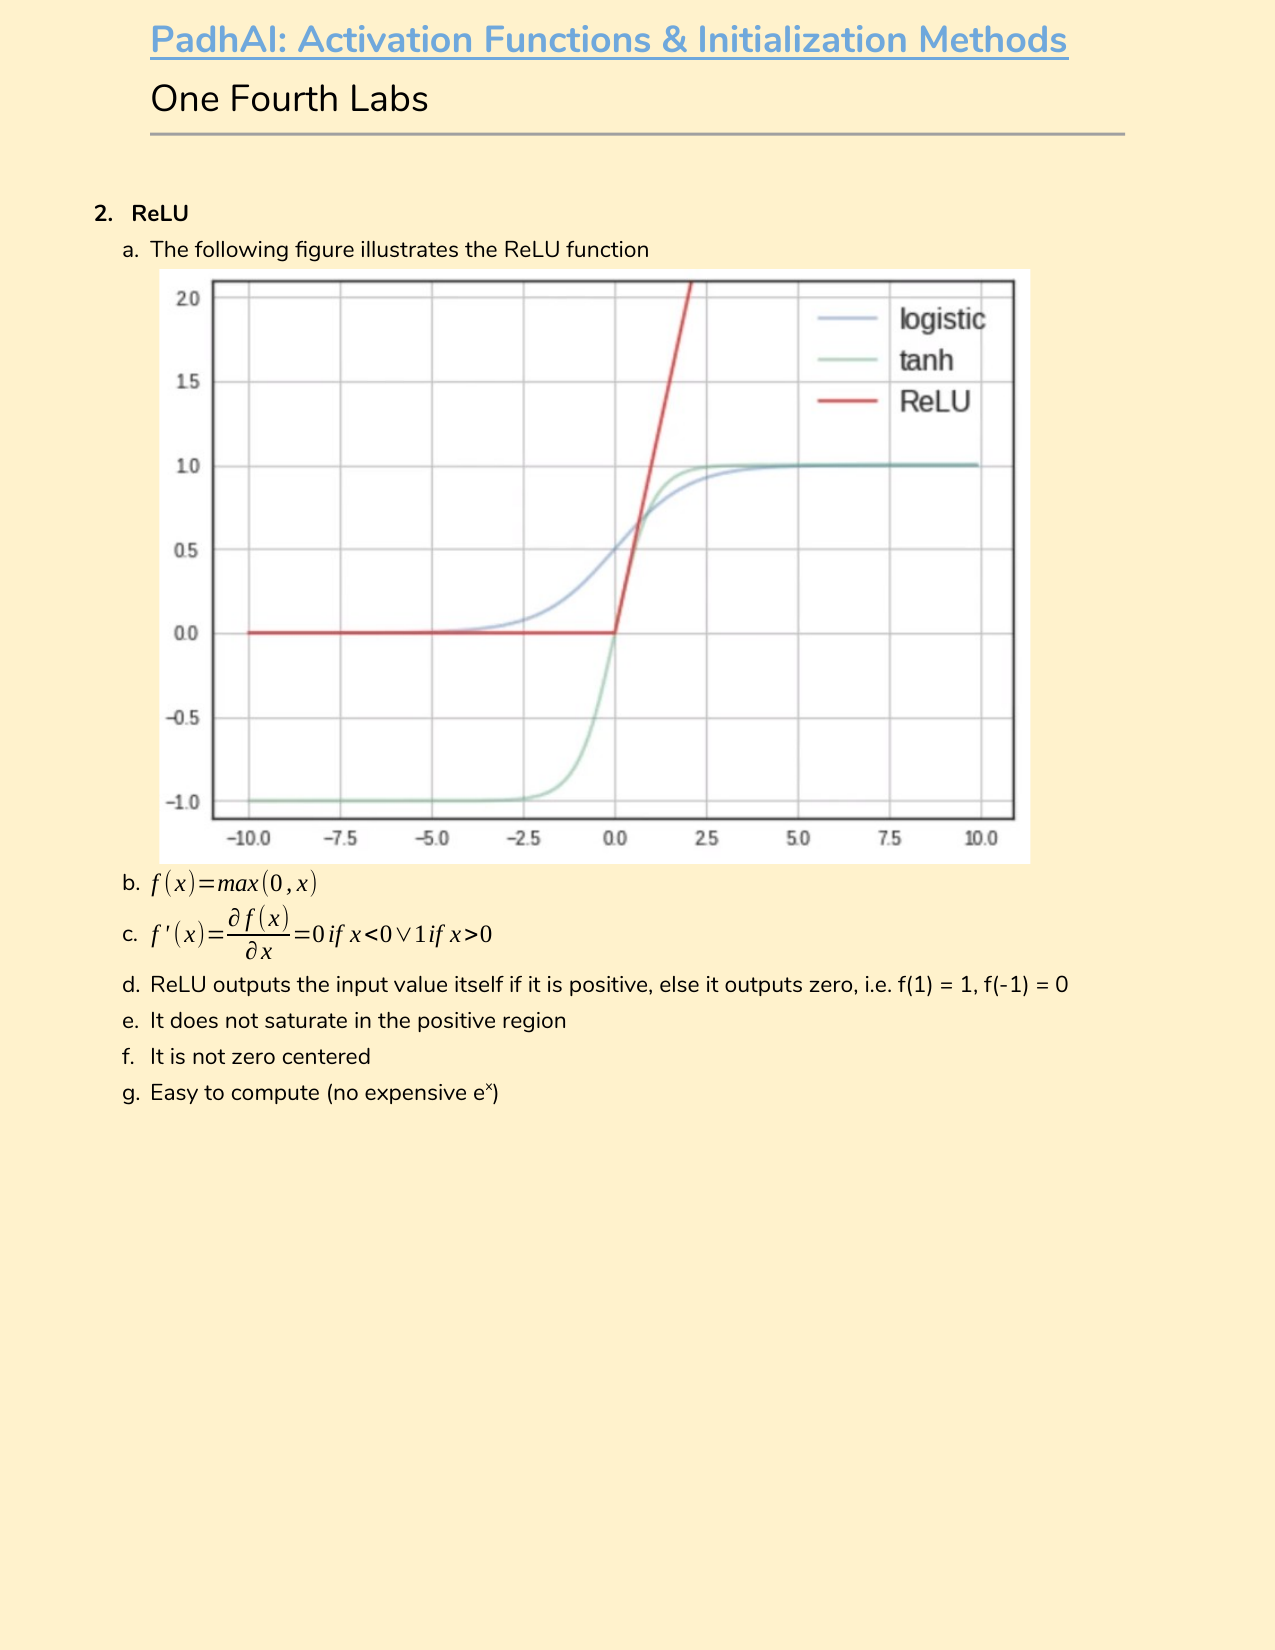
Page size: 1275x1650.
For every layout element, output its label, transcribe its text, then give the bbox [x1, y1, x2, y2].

list It does not saturate in the positive region [122, 1005, 1125, 1036]
list Easy to compute (no expensive ex) [122, 1077, 1125, 1108]
picture [159, 269, 1031, 864]
list ReLU outputs the input value itself if it is positive, else it outputs zero, i.e. f(1) = 1, f(-1) = 0 [122, 969, 1125, 1000]
list ReLU [94, 199, 1125, 230]
list It is not zero centered [122, 1041, 1125, 1072]
